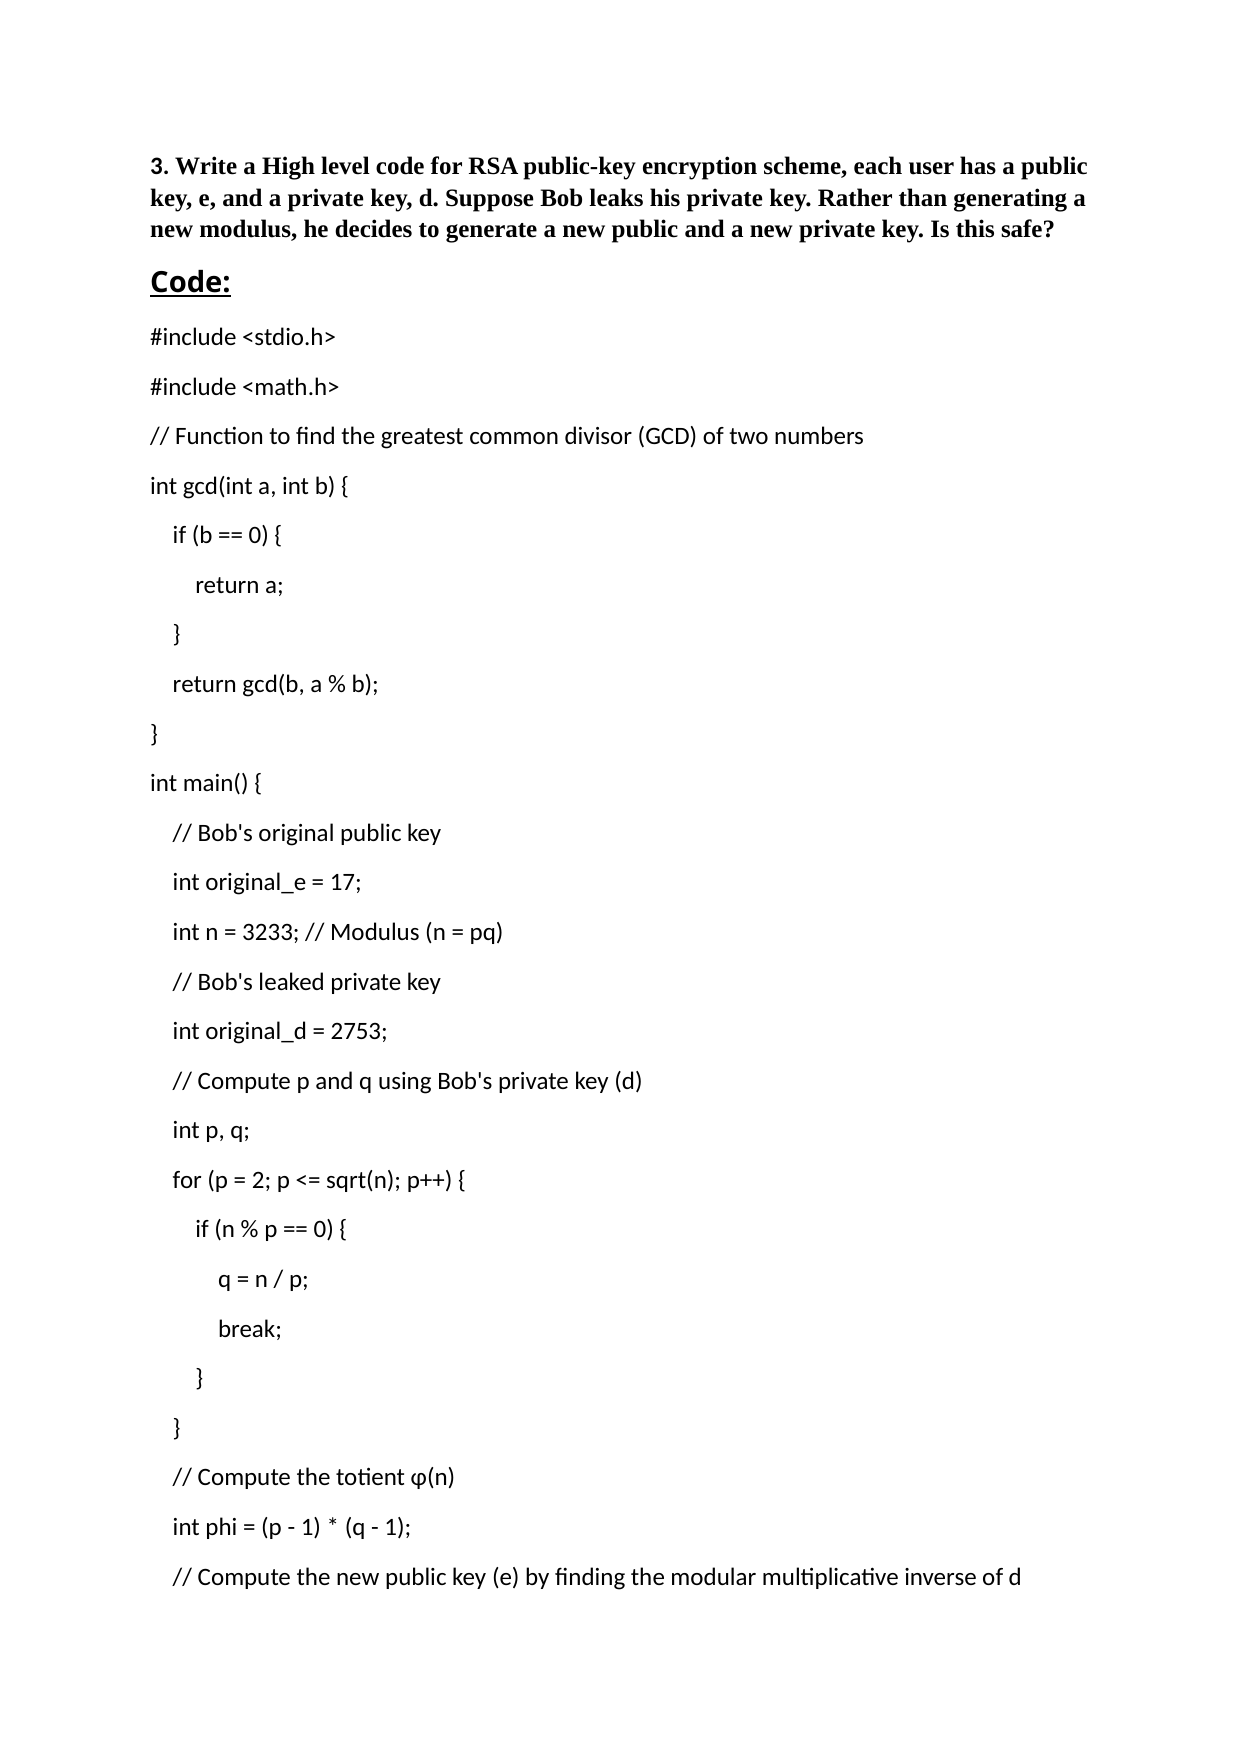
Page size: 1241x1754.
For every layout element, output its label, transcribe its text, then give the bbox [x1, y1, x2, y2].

text int phi = (p - 1) * (q - 1); [150, 1511, 1090, 1542]
text } [150, 718, 1090, 748]
text int original_e = 17; [150, 866, 1090, 897]
text // Function to find the greatest common divisor (GCD) of two numbers [150, 420, 1090, 451]
text return gcd(b, a % b); [150, 668, 1090, 699]
text int p, q; [150, 1114, 1090, 1145]
text int n = 3233; // Modulus (n = pq) [150, 916, 1090, 947]
text // Bob's original public key [150, 817, 1090, 847]
text for (p = 2; p <= sqrt(n); p++) { [150, 1164, 1090, 1194]
text break; [150, 1313, 1090, 1343]
text 3. Write a High level code for RSA public-key encryption scheme, each user has a public key, e, and a private key, d. Suppose Bob leaks his private key. Rather than generating a new modulus, he decides to generate a new public and a new private key. Is this safe? [150, 150, 1090, 243]
text return a; [150, 569, 1090, 599]
text // Compute the new public key (e) by finding the modular multiplicative inverse of d [150, 1561, 1090, 1591]
text } [150, 1362, 1090, 1393]
text q = n / p; [150, 1263, 1090, 1294]
text if (b == 0) { [150, 519, 1090, 550]
text Code: [150, 262, 1090, 301]
text int original_d = 2753; [150, 1015, 1090, 1046]
text } [150, 1412, 1090, 1442]
text // Compute p and q using Bob's private key (d) [150, 1065, 1090, 1095]
text if (n % p == 0) { [150, 1213, 1090, 1244]
text #include <stdio.h> [150, 321, 1090, 352]
text #include <math.h> [150, 371, 1090, 401]
text int gcd(int a, int b) { [150, 470, 1090, 500]
text int main() { [150, 767, 1090, 798]
text // Bob's leaked private key [150, 966, 1090, 996]
text // Compute the totient φ(n) [150, 1461, 1090, 1492]
text } [150, 618, 1090, 649]
